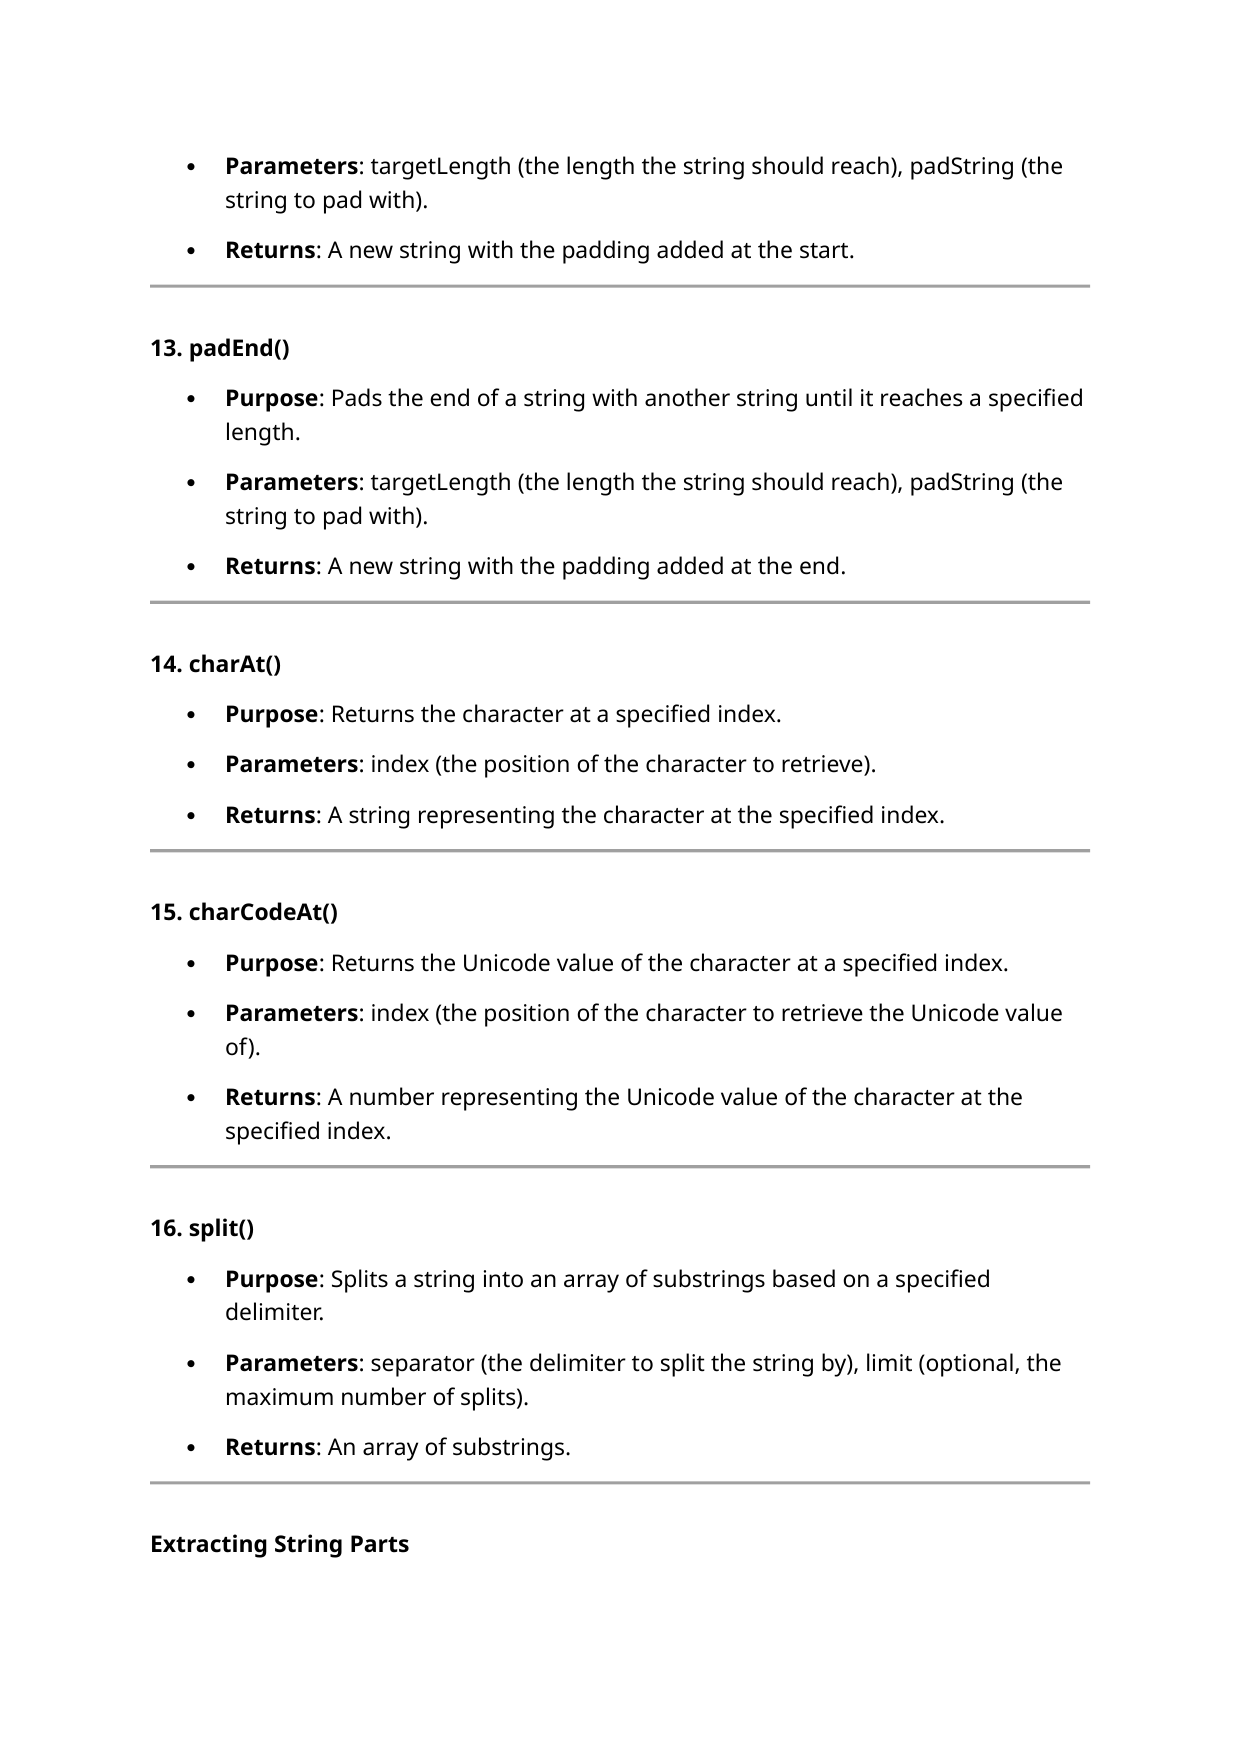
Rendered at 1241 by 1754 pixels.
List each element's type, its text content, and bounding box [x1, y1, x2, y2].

list Returns: A new string with the padding added at the start. [187, 234, 1090, 265]
list Returns: An array of substrings. [187, 1431, 1090, 1462]
text 13. padEnd() [150, 331, 1090, 363]
list Returns: A string representing the character at the specified index. [187, 799, 1090, 830]
list Purpose: Splits a string into an array of substrings based on a specified delimiter. [187, 1262, 1090, 1327]
list Purpose: Returns the character at a specified index. [187, 698, 1090, 729]
text Extracting String Parts [150, 1528, 1090, 1559]
list Purpose: Pads the end of a string with another string until it reaches a specified length. [187, 382, 1090, 447]
list Parameters: targetLength (the length the string should reach), padString (the string to pad with). [187, 466, 1090, 531]
list Parameters: index (the position of the character to retrieve). [187, 748, 1090, 779]
list Purpose: Returns the Unicode value of the character at a specified index. [187, 946, 1090, 978]
list Parameters: separator (the delimiter to split the string by), limit (optional, the maximum number of splits). [187, 1347, 1090, 1412]
text 14. charAt() [150, 647, 1090, 679]
text 15. charCodeAt() [150, 896, 1090, 927]
list Returns: A number representing the Unicode value of the character at the specified index. [187, 1081, 1090, 1146]
text 16. split() [150, 1212, 1090, 1243]
list Returns: A new string with the padding added at the end. [187, 550, 1090, 581]
list Parameters: index (the position of the character to retrieve the Unicode value of). [187, 997, 1090, 1062]
list Parameters: targetLength (the length the string should reach), padString (the string to pad with). [187, 150, 1090, 215]
